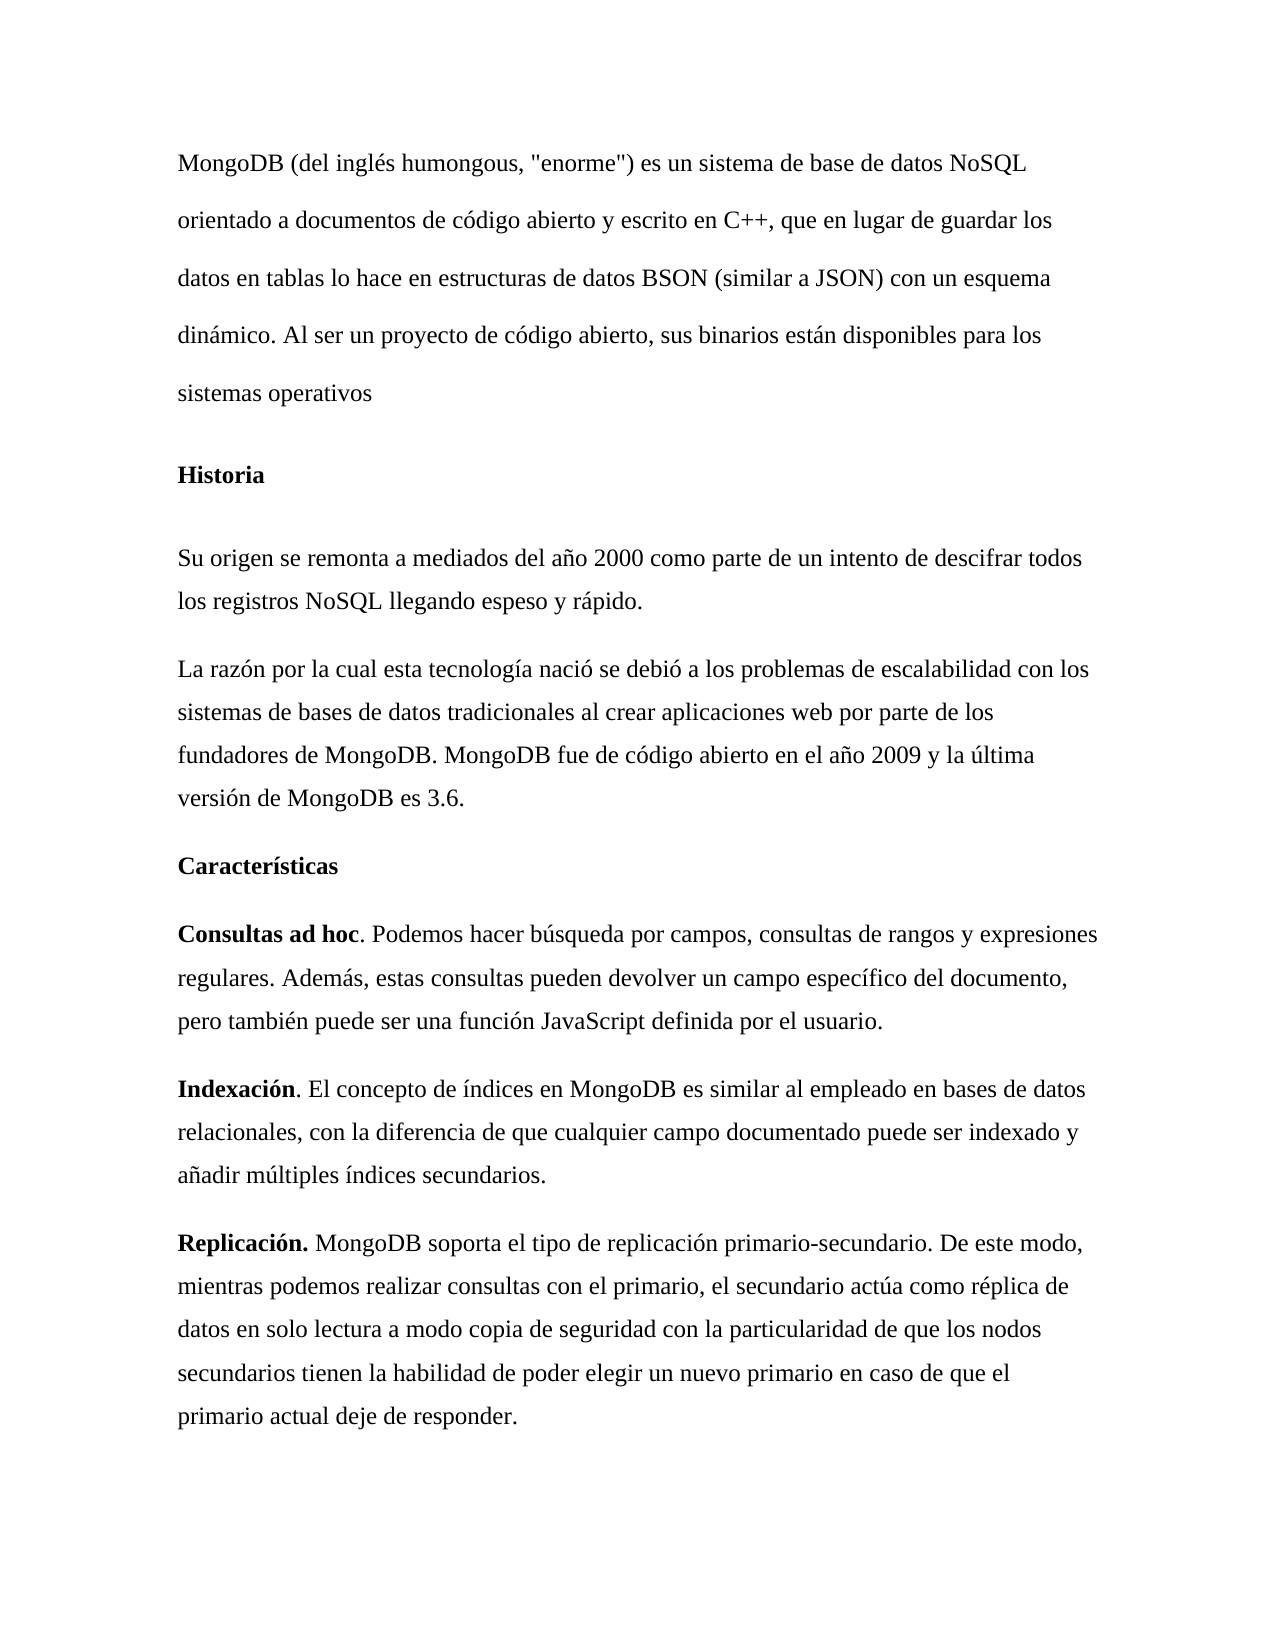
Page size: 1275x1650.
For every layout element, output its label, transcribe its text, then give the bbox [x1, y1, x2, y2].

text Indexación. El concepto de índices en MongoDB es similar al empleado en bases de datos relacionales, con la diferencia de que cualquier campo documentado puede ser indexado y añadir múltiples índices secundarios. [177, 1074, 1098, 1189]
text Su origen se remonta a mediados del año 2000 como parte de un intento de descifrar todos los registros NoSQL llegando espeso y rápido. [177, 543, 1098, 614]
text MongoDB (del inglés humongous, "enorme") es un sistema de base de datos NoSQL orientado a documentos de código abierto y escrito en C++, que en lugar de guardar los datos en tablas lo hace en estructuras de datos BSON (similar a JSON) con un esquema dinámico. Al ser un proyecto de código abierto, sus binarios están disponibles para los sistemas operativos [177, 148, 1098, 406]
text La razón por la cual esta tecnología nació se debió a los problemas de escalabilidad con los sistemas de bases de datos tradicionales al crear aplicaciones web por parte de los fundadores de MongoDB. MongoDB fue de código abierto en el año 2009 y la última versión de MongoDB es 3.6. [177, 654, 1098, 812]
text Características [177, 851, 1098, 880]
text Historia [177, 460, 1098, 489]
text Consultas ad hoc. Podemos hacer búsqueda por campos, consultas de rangos y expresiones regulares. Además, estas consultas pueden devolver un campo específico del documento, pero también puede ser una función JavaScript definida por el usuario. [177, 919, 1098, 1034]
text Replicación. MongoDB soporta el tipo de replicación primario-secundario. De este modo, mientras podemos realizar consultas con el primario, el secundario actúa como réplica de datos en solo lectura a modo copia de seguridad con la particularidad de que los nodos secundarios tienen la habilidad de poder elegir un nuevo primario en caso de que el primario actual deje de responder. [177, 1228, 1098, 1429]
